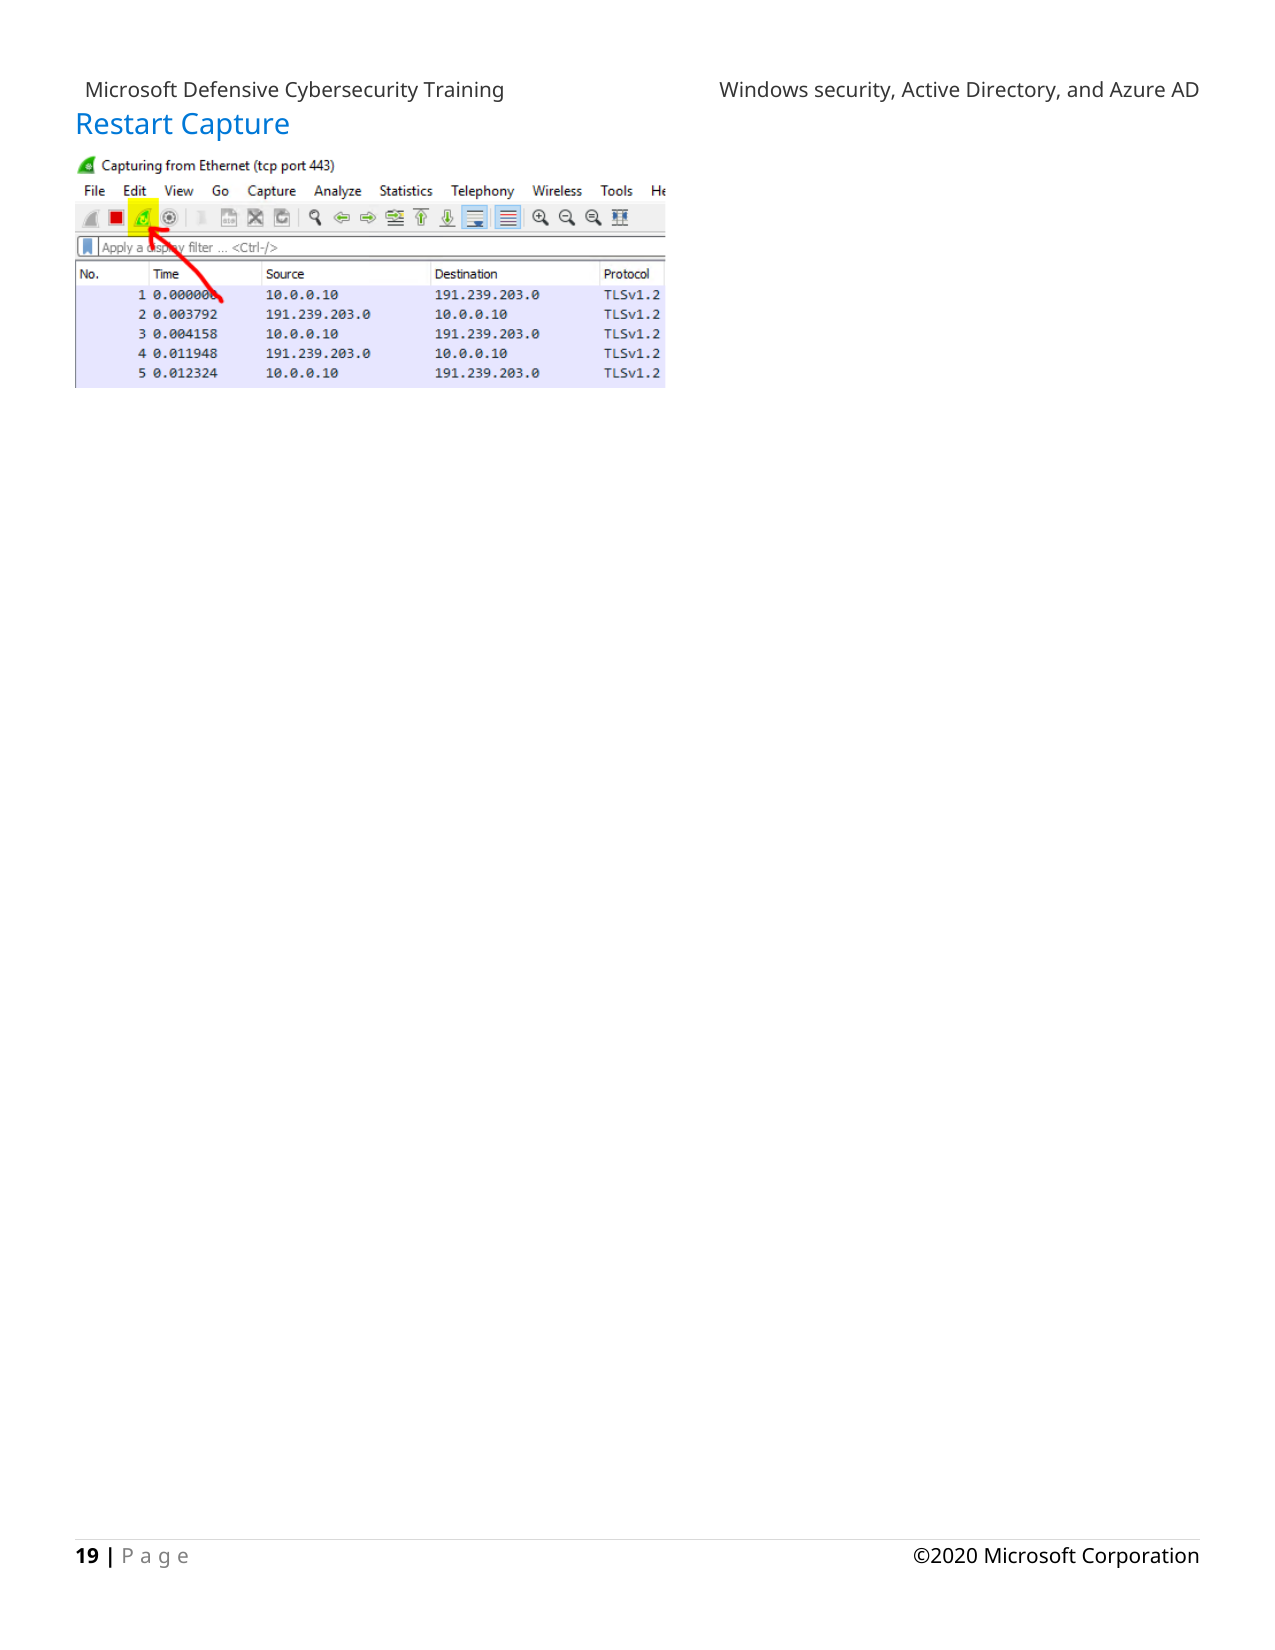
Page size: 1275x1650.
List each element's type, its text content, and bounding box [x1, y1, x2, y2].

picture [75, 152, 666, 388]
subtitle Restart Capture [75, 103, 1200, 143]
